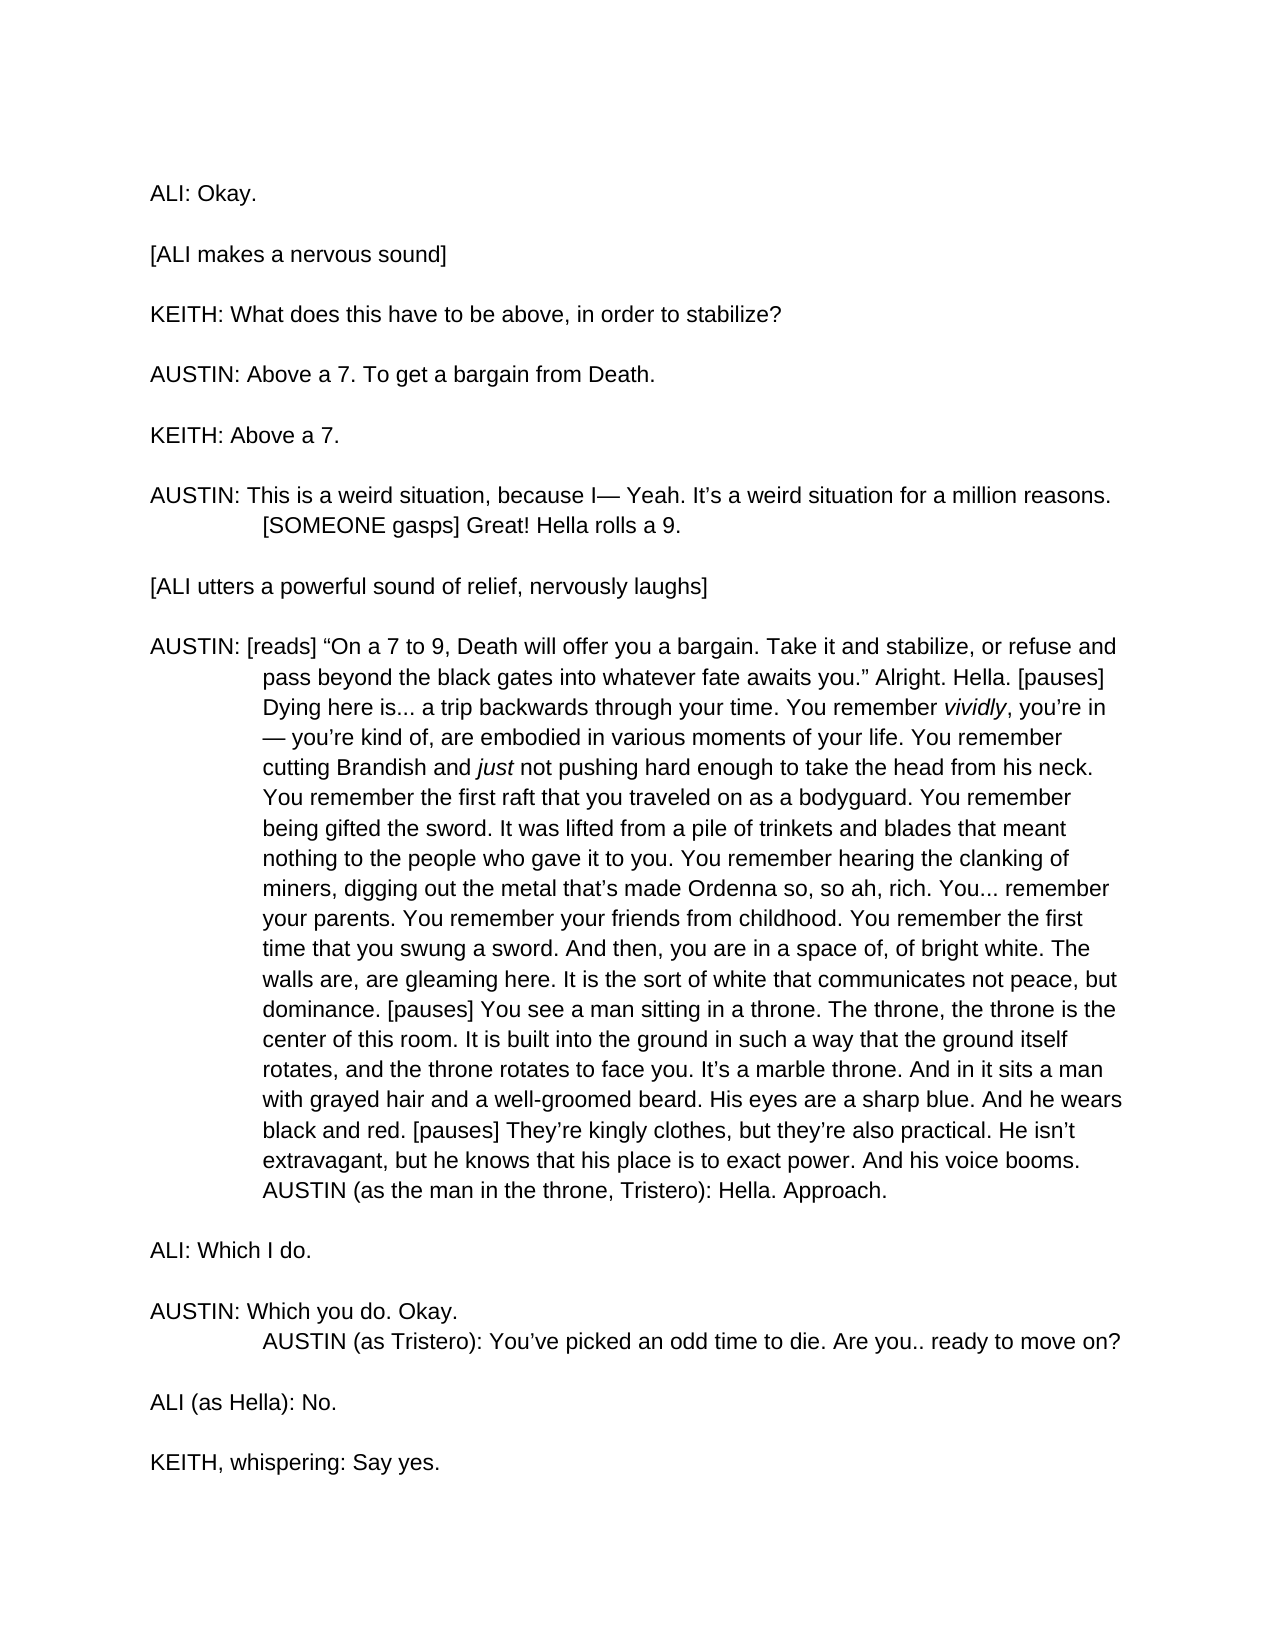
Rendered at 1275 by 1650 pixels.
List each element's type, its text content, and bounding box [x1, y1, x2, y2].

text AUSTIN (as Tristero): You’ve picked an odd time to die. Are you.. ready to move on? [150, 1328, 1125, 1354]
text KEITH, whispering: Say yes. [150, 1449, 1125, 1475]
text ALI: Okay. [150, 180, 1125, 207]
text ALI (as Hella): No. [150, 1388, 1125, 1415]
text [ALI makes a nervous sound] [150, 241, 1125, 267]
text AUSTIN: Above a 7. To get a bargain from Death. [150, 361, 1125, 388]
text AUSTIN (as the man in the throne, Tristero): Hella. Approach. [150, 1177, 1125, 1203]
text KEITH: What does this have to be above, in order to stabilize? [150, 301, 1125, 327]
text AUSTIN: This is a weird situation, because I— Yeah. It’s a weird situation for a million reasons. [SOMEONE gasps] Great! Hella rolls a 9. [150, 482, 1125, 539]
text AUSTIN: Which you do. Okay. [150, 1298, 1125, 1324]
text [ALI utters a powerful sound of relief, nervously laughs] [150, 573, 1125, 599]
text KEITH: Above a 7. [150, 422, 1125, 448]
text ALI: Which I do. [150, 1237, 1125, 1264]
text AUSTIN: [reads] “On a 7 to 9, Death will offer you a bargain. Take it and stabilize, or refuse and pass beyond the black gates into whatever fate awaits you.” Alright. Hella. [pauses] Dying here is... a trip backwards through your time. You remember vividly, you’re in— you’re kind of, are embodied in various moments of your life. You remember cutting Brandish and just not pushing hard enough to take the head from his neck. You remember the first raft that you traveled on as a bodyguard. You remember being gifted the sword. It was lifted from a pile of trinkets and blades that meant nothing to the people who gave it to you. You remember hearing the clanking of miners, digging out the metal that’s made Ordenna so, so ah, rich. You... remember your parents. You remember your friends from childhood. You remember the first time that you swung a sword. And then, you are in a space of, of bright white. The walls are, are gleaming here. It is the sort of white that communicates not peace, but dominance. [pauses] You see a man sitting in a throne. The throne, the throne is the center of this room. It is built into the ground in such a way that the ground itself rotates, and the throne rotates to face you. It’s a marble throne. And in it sits a man with grayed hair and a well-groomed beard. His eyes are a sharp blue. And he wears black and red. [pauses] They’re kingly clothes, but they’re also practical. He isn’t extravagant, but he knows that his place is to exact power. And his voice booms. [150, 633, 1125, 1173]
